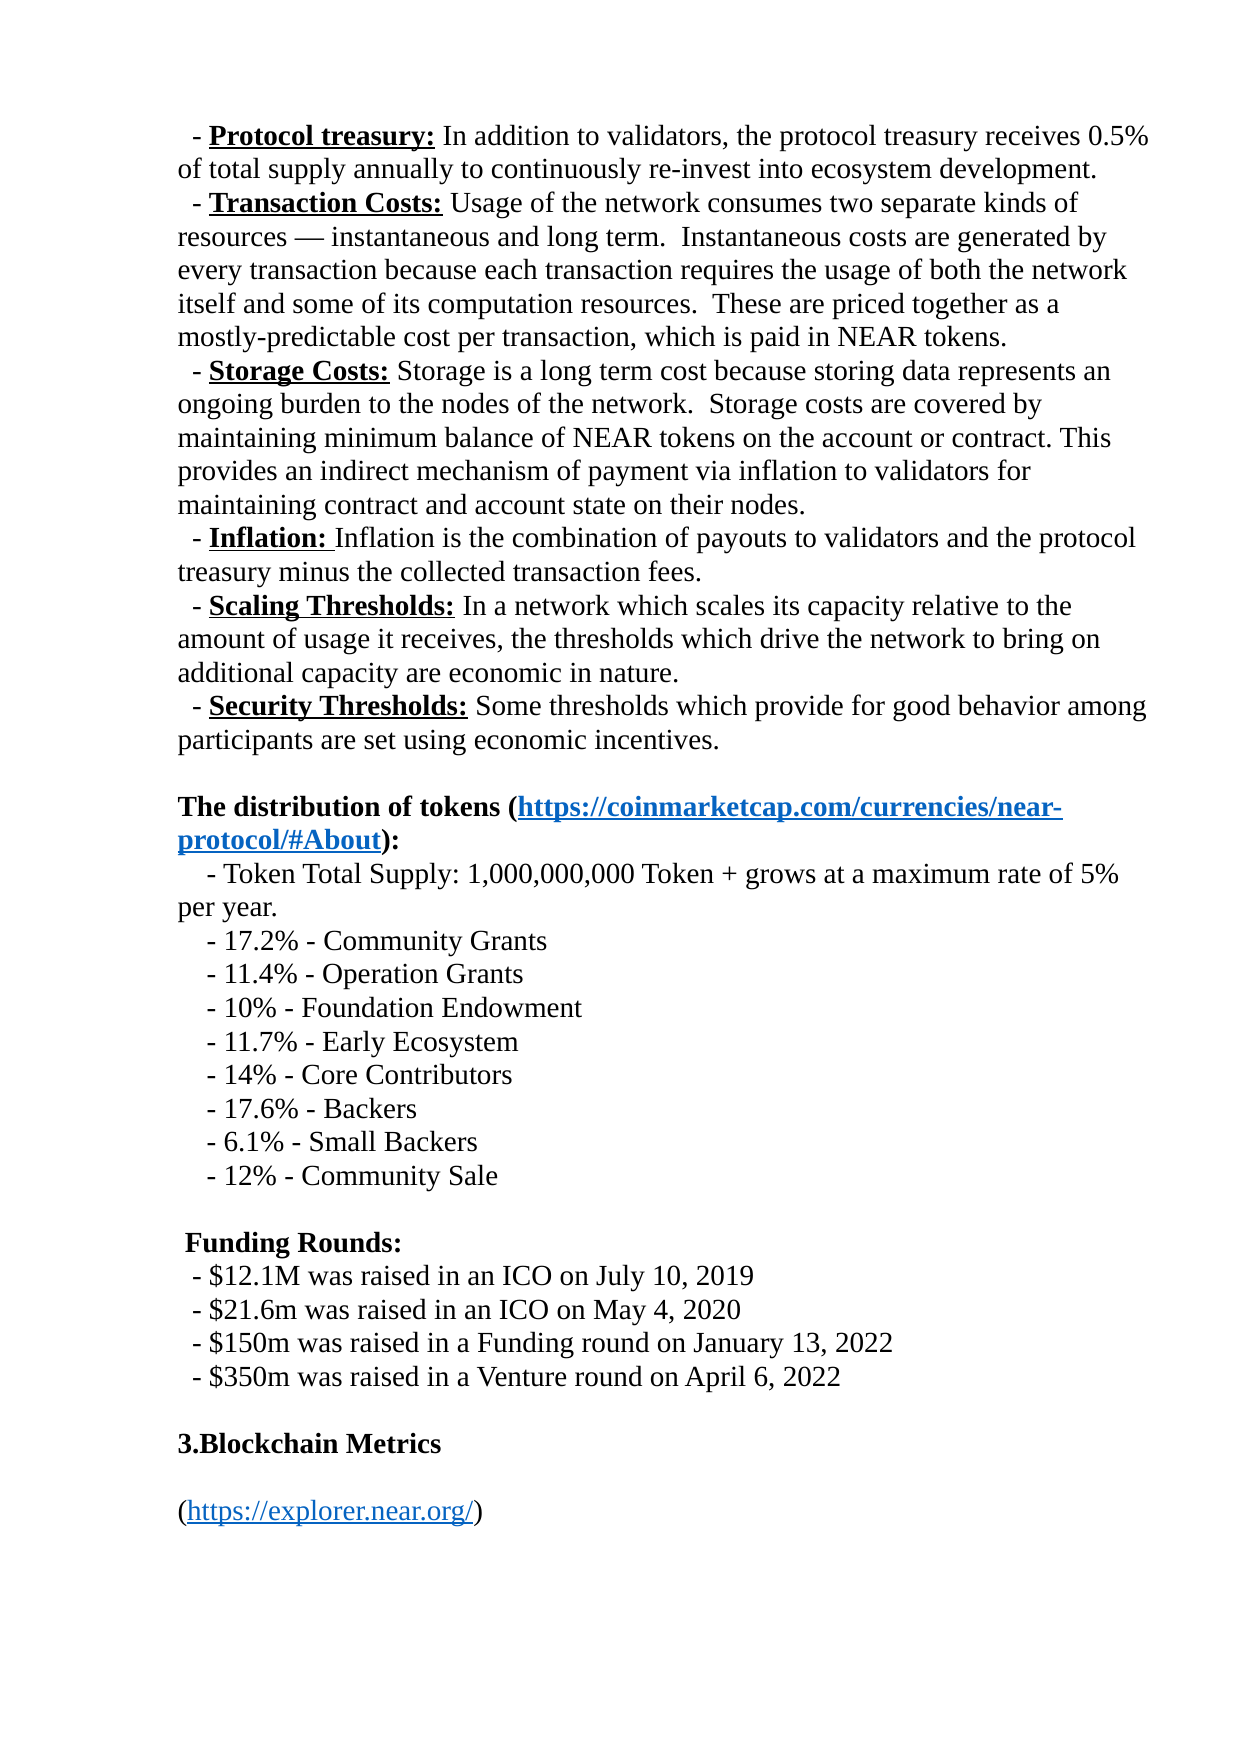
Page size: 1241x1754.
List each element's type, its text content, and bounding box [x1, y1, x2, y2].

text - Security Thresholds: Some thresholds which provide for good behavior among participants are set using economic incentives. [177, 688, 1152, 755]
text - 11.4% - Operation Grants [177, 957, 1152, 990]
text The distribution of tokens (https://coinmarketcap.com/currencies/near-protocol/#About): [177, 789, 1152, 856]
text - 11.7% - Early Ecosystem [177, 1024, 1152, 1057]
text - $150m was raised in a Funding round on January 13, 2022 [177, 1326, 1152, 1359]
text - 17.2% - Community Grants [177, 923, 1152, 957]
text - Inflation: Inflation is the combination of payouts to validators and the protocol treasury minus the collected transaction fees. [177, 521, 1152, 588]
text - Token Total Supply: 1,000,000,000 Token + grows at a maximum rate of 5% per year. [177, 856, 1152, 923]
text - 17.6% - Backers [177, 1091, 1152, 1124]
text - 10% - Foundation Endowment [177, 990, 1152, 1024]
text - 6.1% - Small Backers [177, 1124, 1152, 1158]
text - Scaling Thresholds: In a network which scales its capacity relative to the amount of usage it receives, the thresholds which drive the network to bring on additional capacity are economic in nature. [177, 588, 1152, 688]
text - $21.6m was raised in an ICO on May 4, 2020 [177, 1292, 1152, 1326]
text - Transaction Costs: Usage of the network consumes two separate kinds of resources — instantaneous and long term. Instantaneous costs are generated by every transaction because each transaction requires the usage of both the network itself and some of its computation resources. These are priced together as a mostly-predictable cost per transaction, which is paid in NEAR tokens. [177, 185, 1152, 353]
text Funding Rounds: [177, 1225, 1152, 1258]
text - Protocol treasury: In addition to validators, the protocol treasury receives 0.5% of total supply annually to continuously re-invest into ecosystem development. [177, 118, 1152, 185]
text - 14% - Core Contributors [177, 1057, 1152, 1091]
text - $350m was raised in a Venture round on April 6, 2022 [177, 1359, 1152, 1393]
text (https://explorer.near.org/) [177, 1493, 1152, 1527]
text 3.Blockchain Metrics [177, 1426, 1152, 1460]
text - Storage Costs: Storage is a long term cost because storing data represents an ongoing burden to the nodes of the network. Storage costs are covered by maintaining minimum balance of NEAR tokens on the account or contract. This provides an indirect mechanism of payment via inflation to validators for maintaining contract and account state on their nodes. [177, 353, 1152, 521]
text - 12% - Community Sale [177, 1158, 1152, 1191]
text - $12.1M was raised in an ICO on July 10, 2019 [177, 1258, 1152, 1292]
